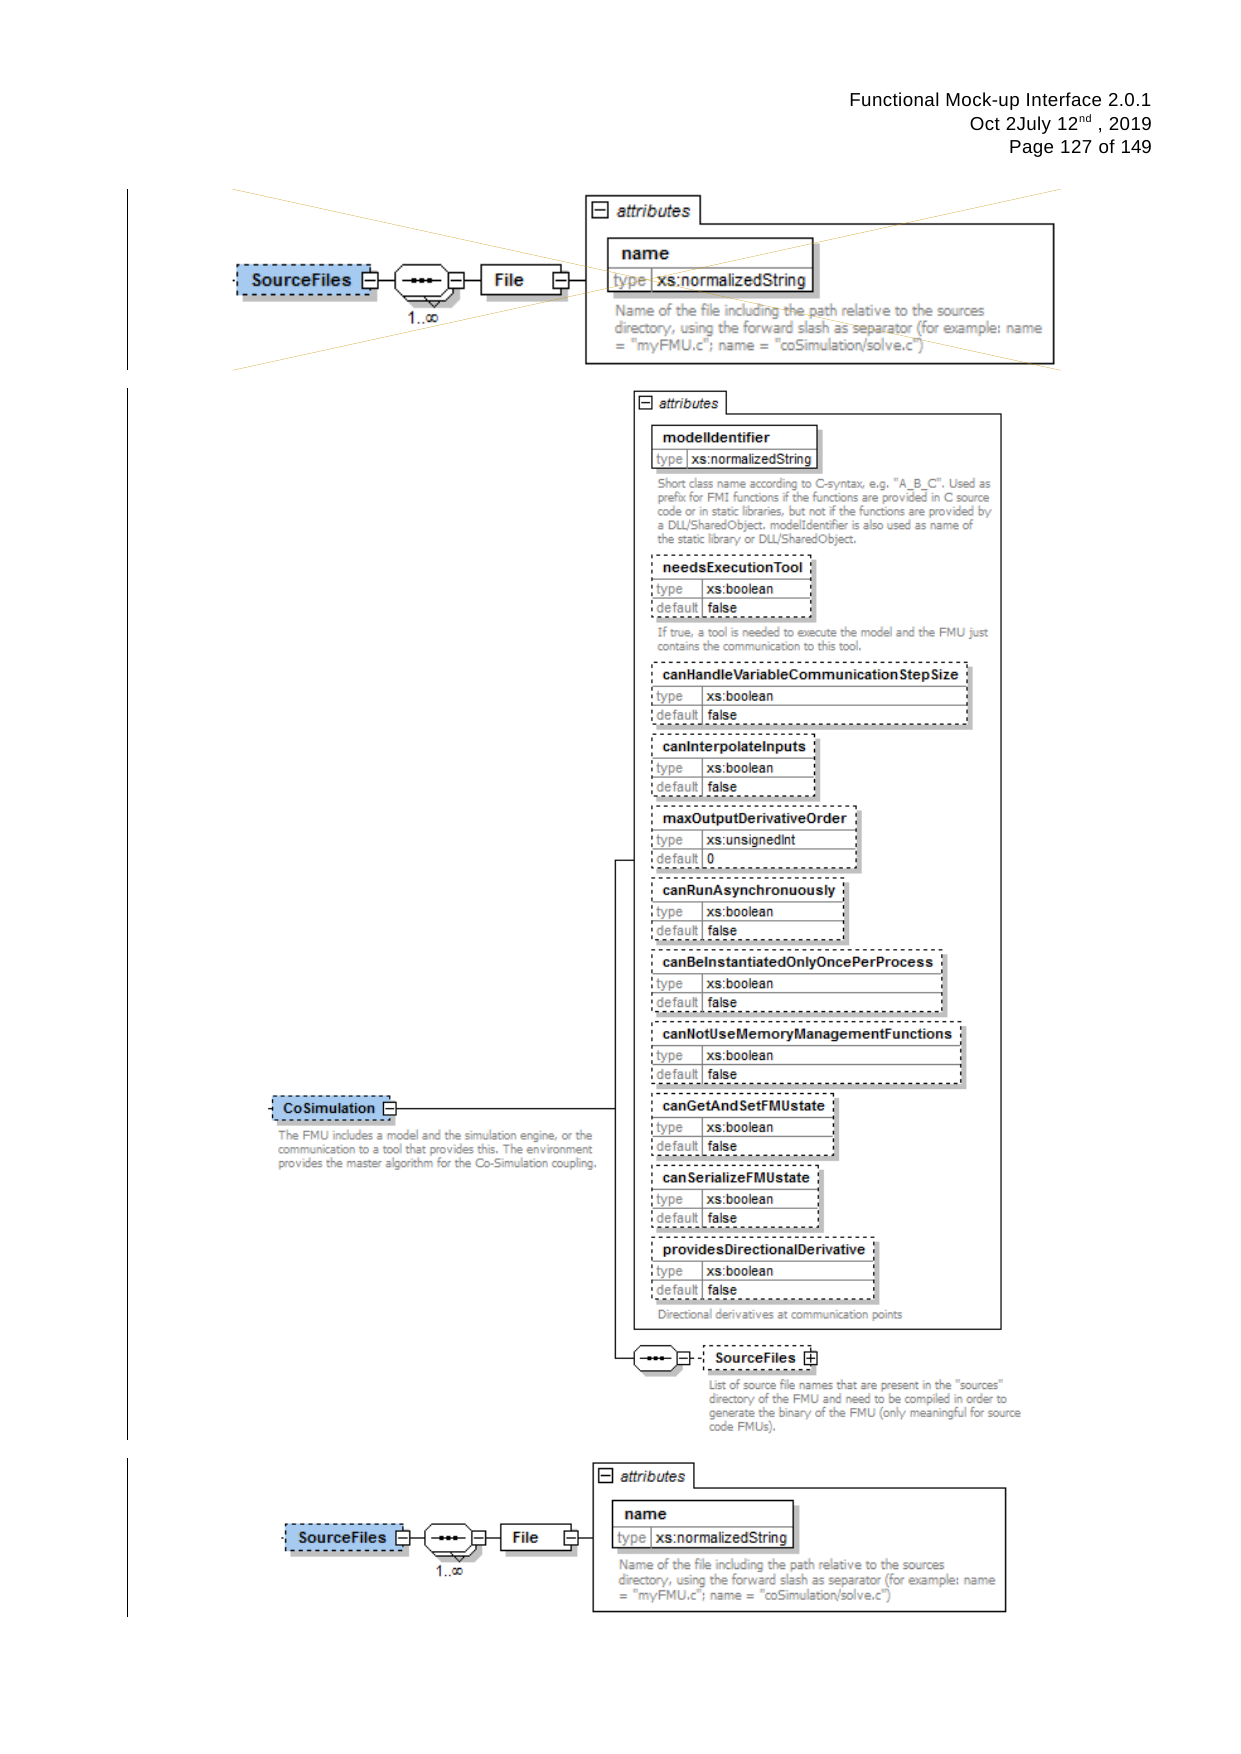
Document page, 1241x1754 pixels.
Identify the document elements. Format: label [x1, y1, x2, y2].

picture [651, 190, 1061, 370]
picture [235, 280, 1058, 371]
picture [267, 387, 1027, 1441]
picture [232, 190, 642, 370]
picture [237, 189, 1056, 279]
picture [281, 1457, 1012, 1618]
